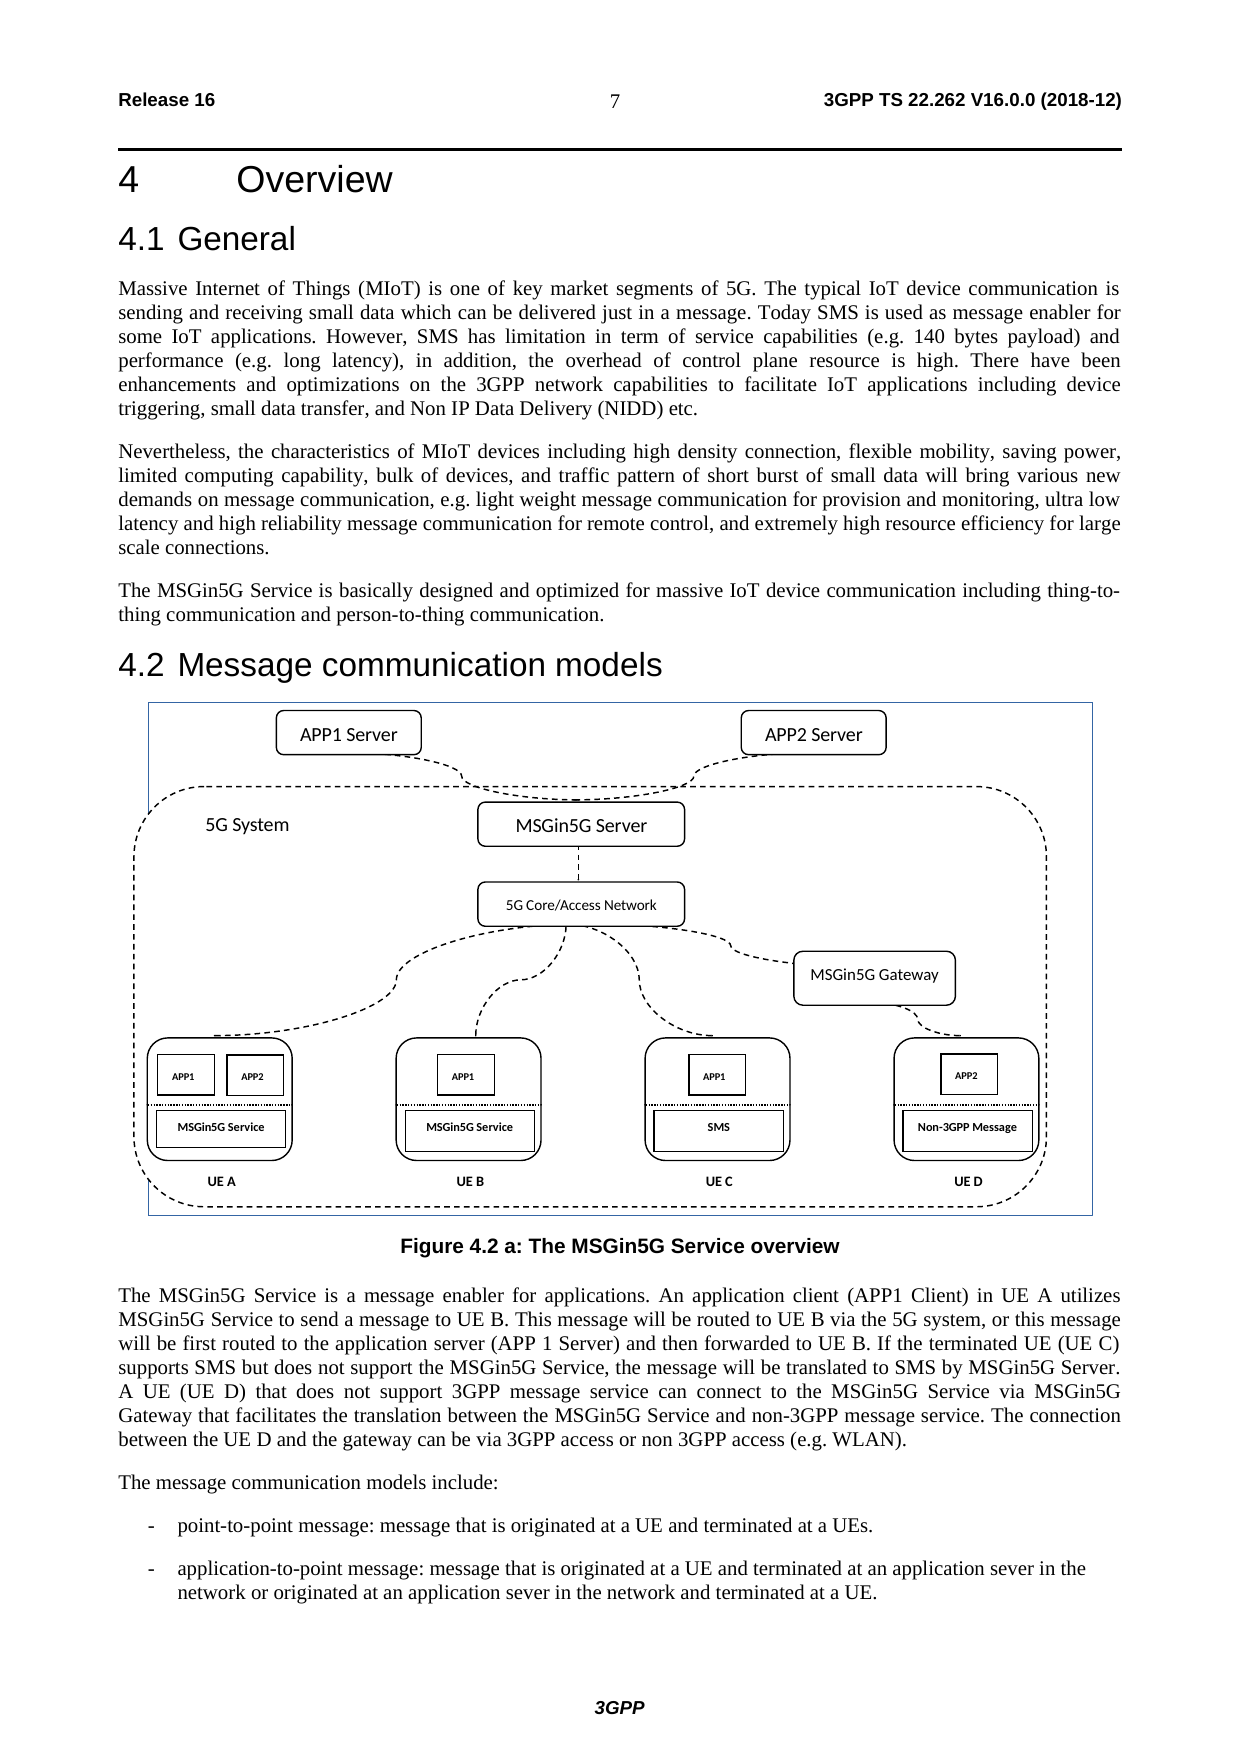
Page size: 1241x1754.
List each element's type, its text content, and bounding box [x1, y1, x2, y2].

text Nevertheless, the characteristics of MIoT devices including high density connection, flexible mobility, saving power, limited computing capability, bulk of devices, and traffic pattern of short burst of small data will bring various new demands on message communication, e.g. light weight message communication for provision and monitoring, ultra low latency and high reliability message communication for remote control, and extremely high resource efficiency for large scale connections. [118, 439, 1122, 559]
text The message communication models include: [118, 1470, 1122, 1494]
subtitle 4.1 General [118, 219, 1122, 257]
text The MSGin5G Service is basically designed and optimized for massive IoT device communication including thing-to-thing communication and person-to-thing communication. [118, 578, 1122, 626]
text Figure 4.2 a: The MSGin5G Service overview [118, 1234, 1122, 1258]
text - application-to-point message: message that is originated at a UE and terminated at an application sever in the network or originated at an application sever in the network and terminated at a UE. [148, 1556, 1122, 1604]
text - point-to-point message: message that is originated at a UE and terminated at a UEs. [148, 1513, 1122, 1537]
subtitle 4.2 Message communication models [118, 645, 1122, 683]
text The MSGin5G Service is a message enabler for applications. An application client (APP1 Client) in UE A utilizes MSGin5G Service to send a message to UE B. This message will be routed to UE B via the 5G system, or this message will be first routed to the application server (APP 1 Server) and then forwarded to UE B. If the terminated UE (UE C) supports SMS but does not support the MSGin5G Service, the message will be translated to SMS by MSGin5G Server. A UE (UE D) that does not support 3GPP message service can connect to the MSGin5G Service via MSGin5G Gateway that facilitates the translation between the MSGin5G Service and non-3GPP message service. The connection between the UE D and the gateway can be via 3GPP access or non 3GPP access (e.g. WLAN). [118, 1283, 1122, 1451]
text Massive Internet of Things (MIoT) is one of key market segments of 5G. The typical IoT device communication is sending and receiving small data which can be delivered just in a message. Today SMS is used as message enabler for some IoT applications. However, SMS has limitation in term of service capabilities (e.g. 140 bytes payload) and performance (e.g. long latency), in addition, the overhead of control plane resource is high. There have been enhancements and optimizations on the 3GPP network capabilities to facilitate IoT applications including device triggering, small data transfer, and Non IP Data Delivery (NIDD) etc. [118, 276, 1122, 420]
subtitle 4 Overview [118, 151, 1122, 200]
